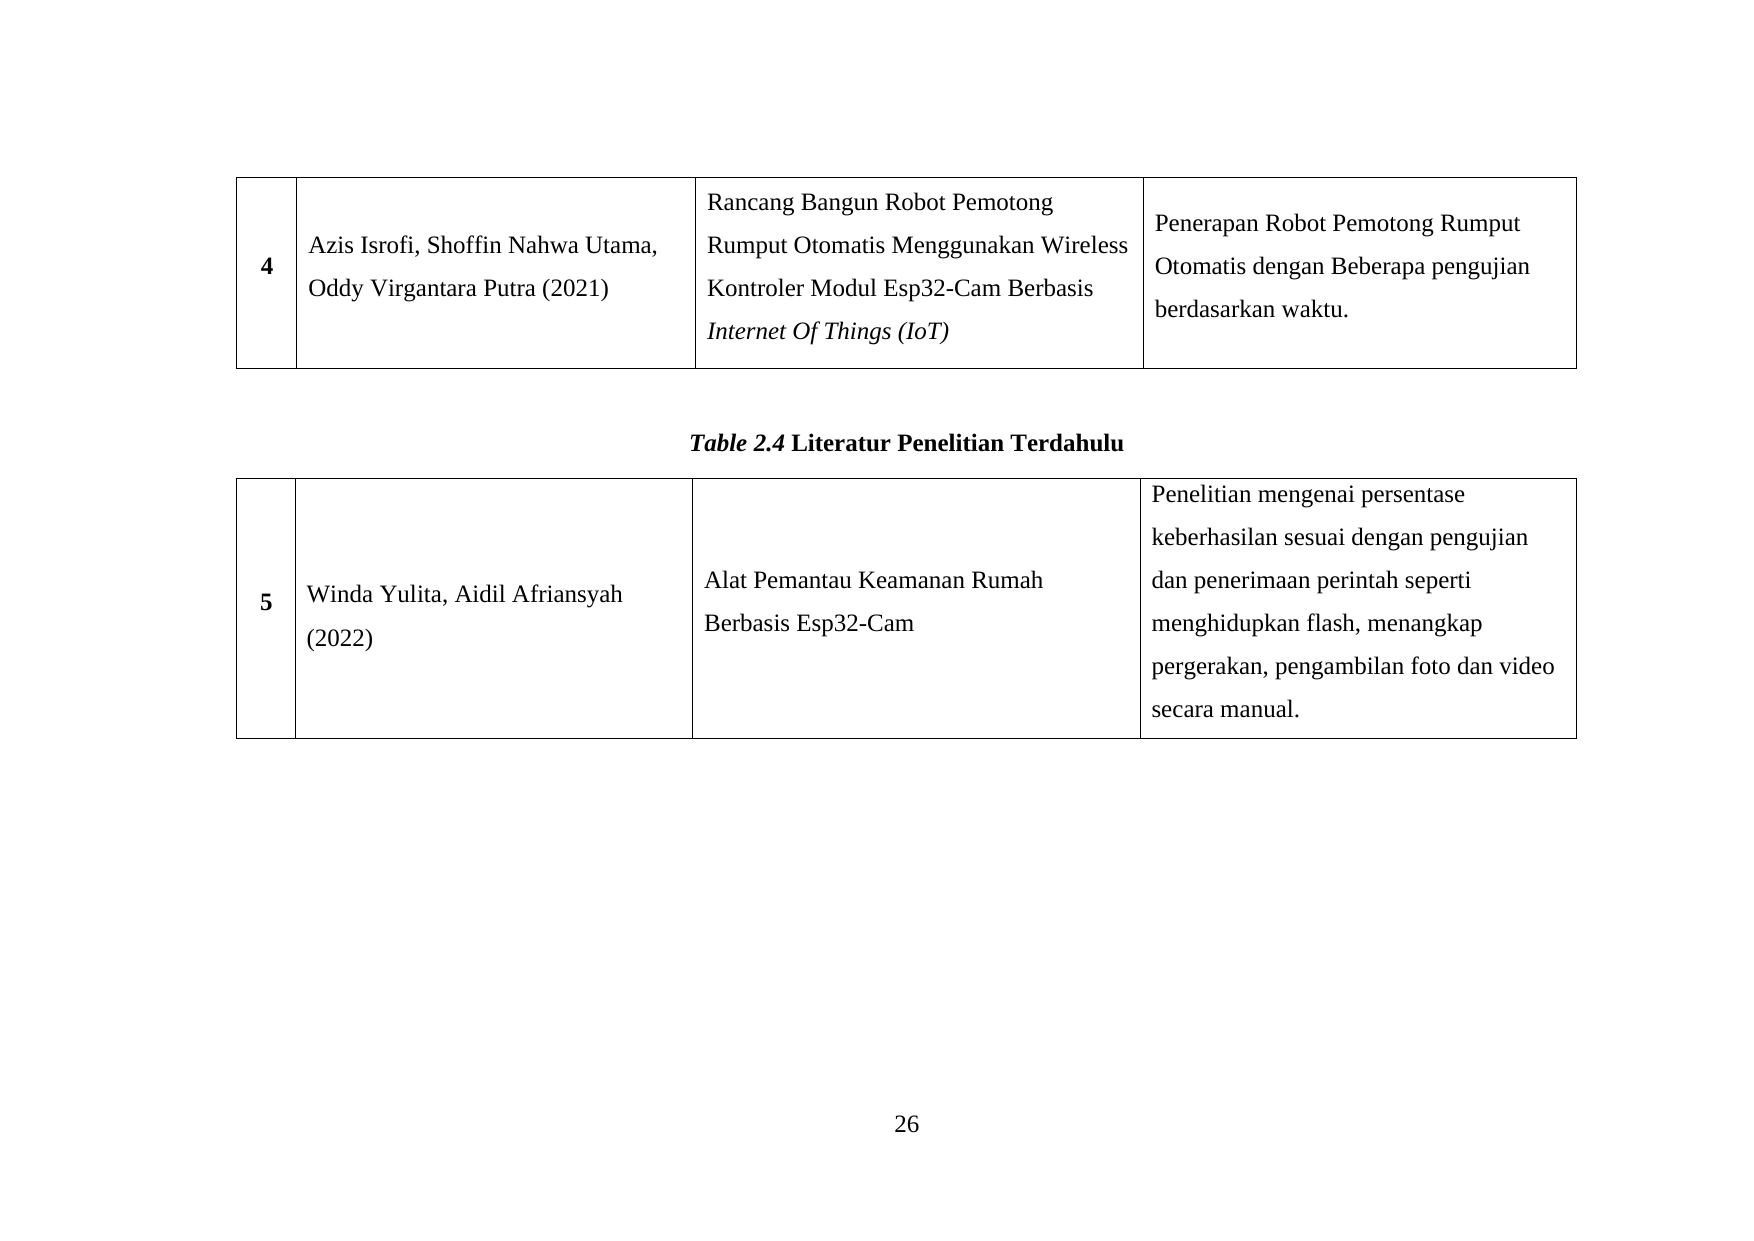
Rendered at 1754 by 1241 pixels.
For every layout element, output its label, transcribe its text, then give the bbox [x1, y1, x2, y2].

table_cell Rancang Bangun Robot Pemotong Rumput Otomatis Menggunakan Wireless Kontroler Modul Esp32-Cam Berbasis Internet Of Things (IoT) [696, 178, 1143, 367]
table_header 5 [237, 479, 295, 737]
table_header Winda Yulita, Aidil Afriansyah (2022) [296, 479, 692, 737]
table_cell 4 [237, 178, 296, 367]
table_cell Azis Isrofi, Shoffin Nahwa Utama, Oddy Virgantara Putra (2021) [297, 178, 695, 367]
table_cell Penerapan Robot Pemotong Rumput Otomatis dengan Beberapa pengujian berdasarkan waktu. [1144, 178, 1576, 367]
table_header Penelitian mengenai persentase keberhasilan sesuai dengan pengujian dan penerimaan perintah seperti menghidupkan flash, menangkap pergerakan, pengambilan foto dan video secara manual. [1141, 479, 1576, 737]
table_header Alat Pemantau Keamanan Rumah Berbasis Esp32-Cam [693, 479, 1140, 737]
